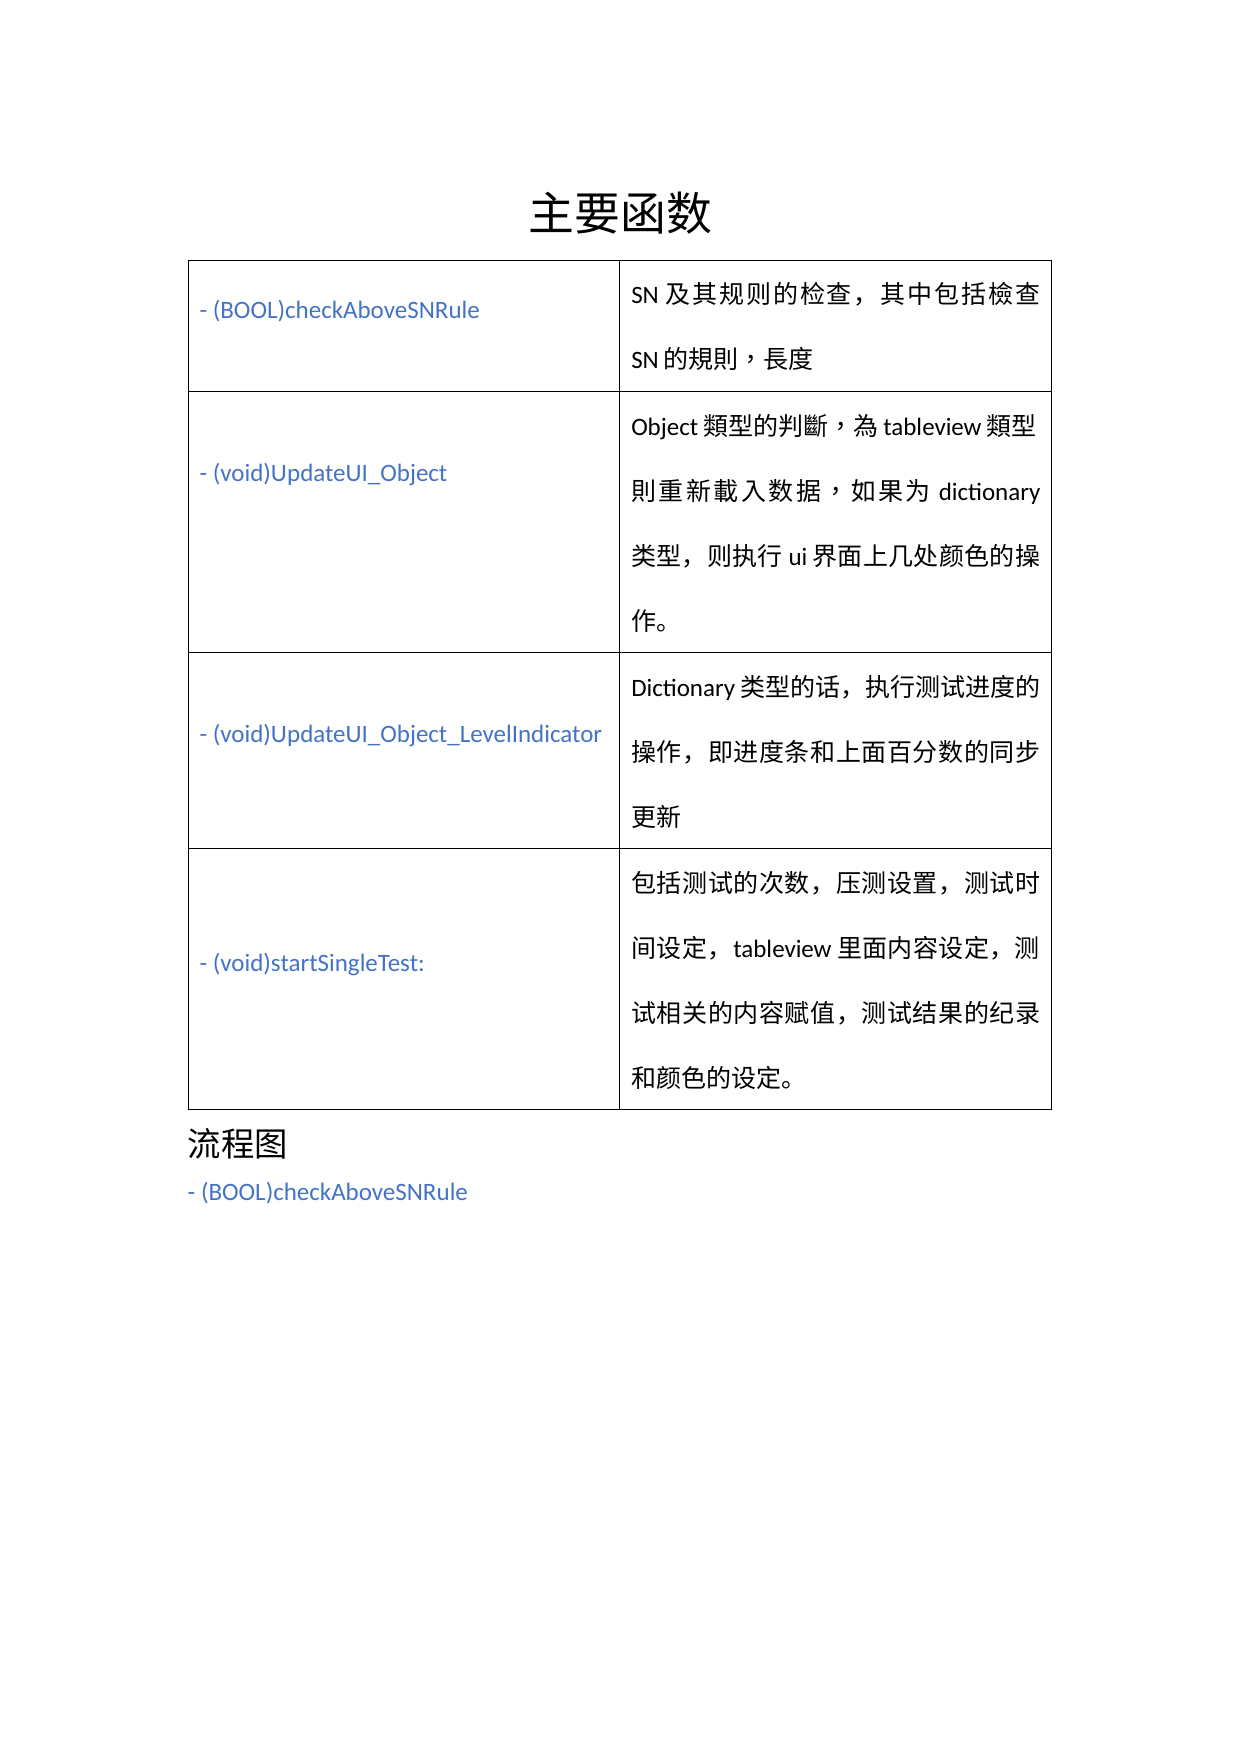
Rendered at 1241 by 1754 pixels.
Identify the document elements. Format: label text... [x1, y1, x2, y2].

text 流程图 [187, 1110, 1053, 1175]
table_cell - (void)UpdateUI_Object [189, 392, 619, 652]
table_cell Object類型的判斷，為tableview類型 則重新載入数据，如果为dictionary类型，则执行ui界面上几处颜色的操作。 [620, 392, 1051, 652]
text - (BOOL)checkAboveSNRule [187, 1175, 1053, 1207]
table_cell - (void)UpdateUI_Object_LevelIndicator [189, 653, 619, 848]
table_cell Dictionary类型的话，执行测试进度的操作，即进度条和上面百分数的同步更新 [620, 653, 1051, 848]
text 主要函数 [187, 162, 1053, 259]
table_header SN及其规则的检查，其中包括檢查SN的規則，長度 [620, 261, 1051, 391]
table_cell - (void)startSingleTest: [189, 849, 619, 1109]
table_header - (BOOL)checkAboveSNRule [189, 261, 619, 391]
table_cell 包括测试的次数，压测设置，测试时间设定，tableview里面内容设定，测试相关的内容赋值，测试结果的纪录和颜色的设定。 [620, 849, 1051, 1109]
